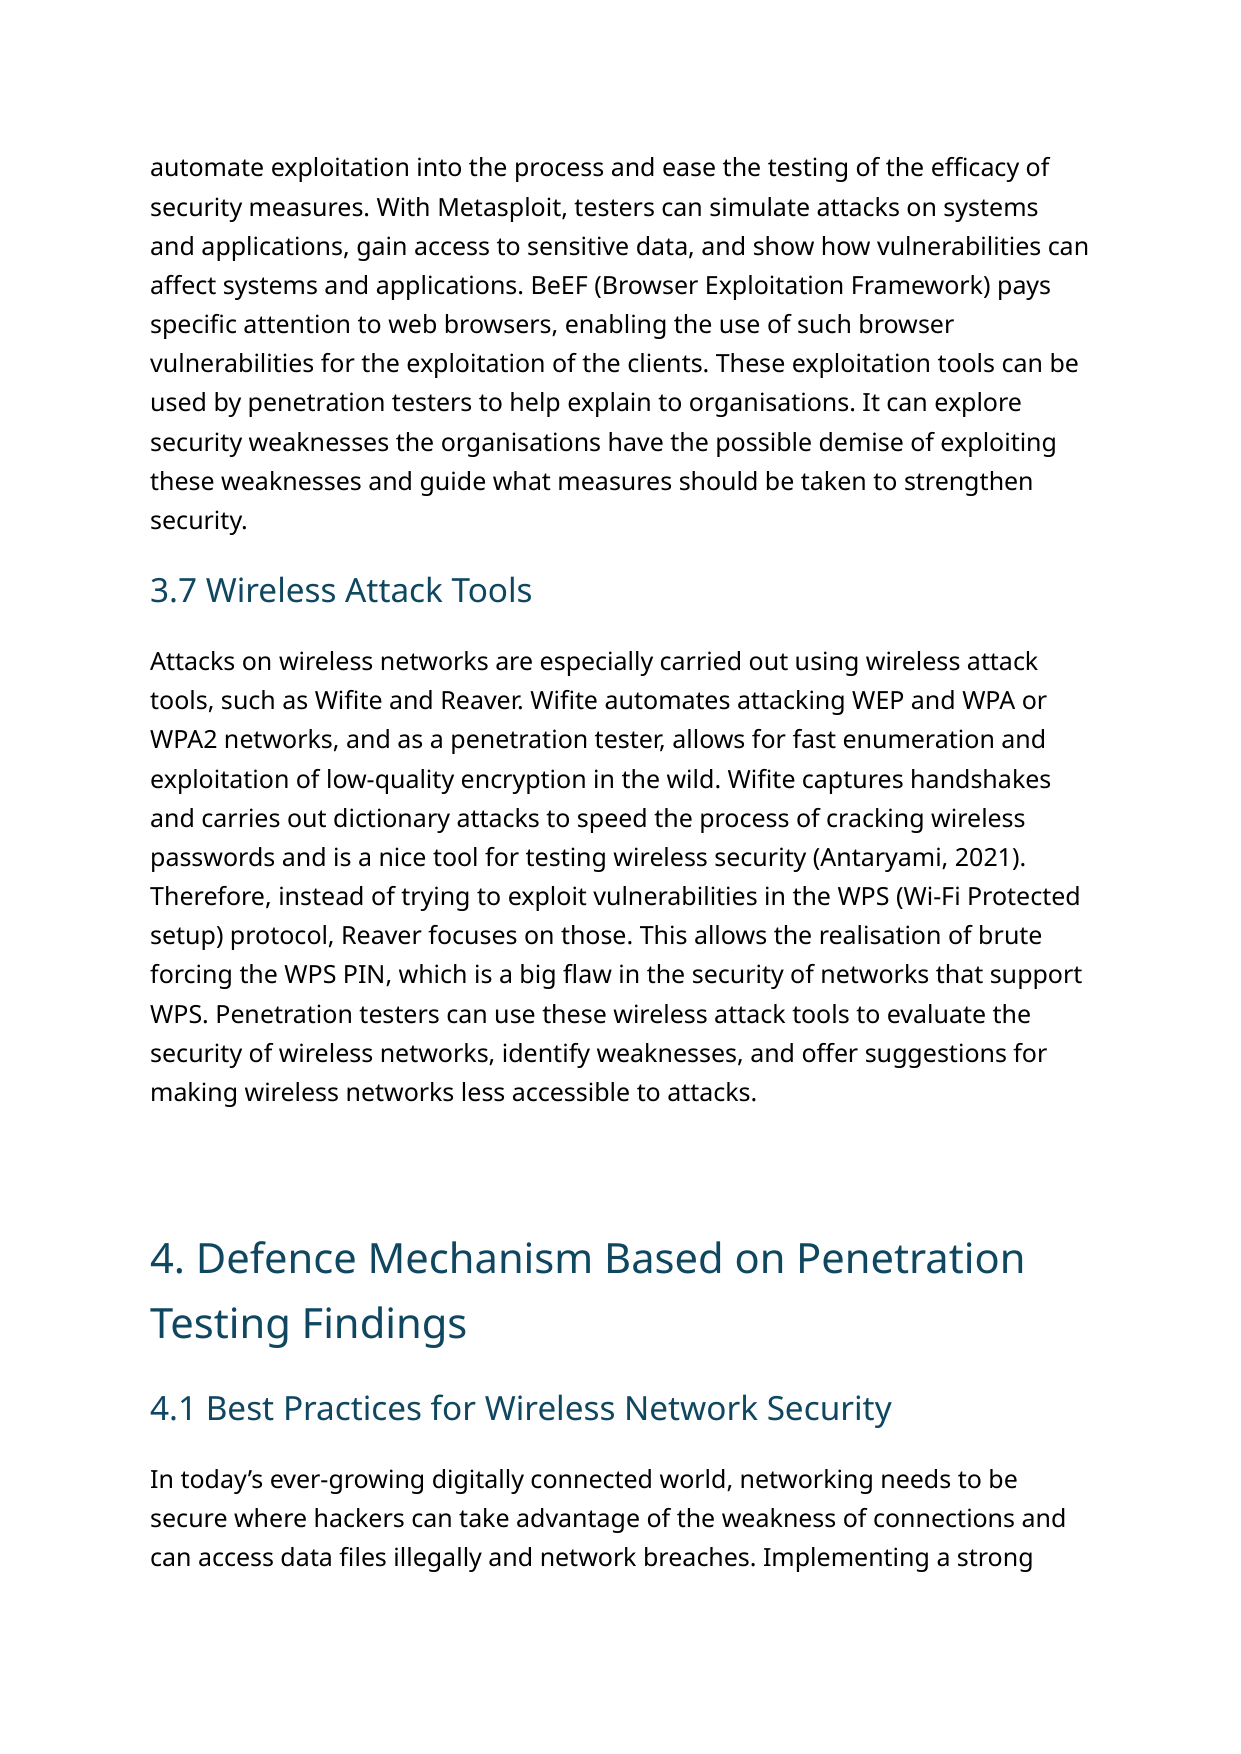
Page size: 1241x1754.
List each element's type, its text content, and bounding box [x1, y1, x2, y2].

subtitle 3.7 Wireless Attack Tools [150, 567, 1090, 612]
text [150, 150, 1090, 537]
text Attacks on wireless networks are especially carried out using wireless attack tools, such as Wifite and Reaver. Wifite automates attacking WEP and WPA or WPA2 networks, and as a penetration tester, allows for fast enumeration and exploitation of low-quality encryption in the wild. Wifite captures handshakes and carries out dictionary attacks to speed the process of cracking wireless passwords and is a nice tool for testing wireless security (Antaryami, 2021). Therefore, instead of trying to exploit vulnerabilities in the WPS (Wi-Fi Protected setup) protocol, Reaver focuses on those. This allows the realisation of brute forcing the WPS PIN, which is a big flaw in the security of networks that support WPS. Penetration testers can use these wireless attack tools to evaluate the security of wireless networks, identify weaknesses, and offer suggestions for making wireless networks less accessible to attacks. [150, 644, 1090, 1109]
subtitle 4. Defence Mechanism Based on Penetration Testing Findings [150, 1229, 1090, 1351]
subtitle 4.1 Best Practices for Wireless Network Security [150, 1384, 1090, 1430]
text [150, 1462, 1090, 1574]
